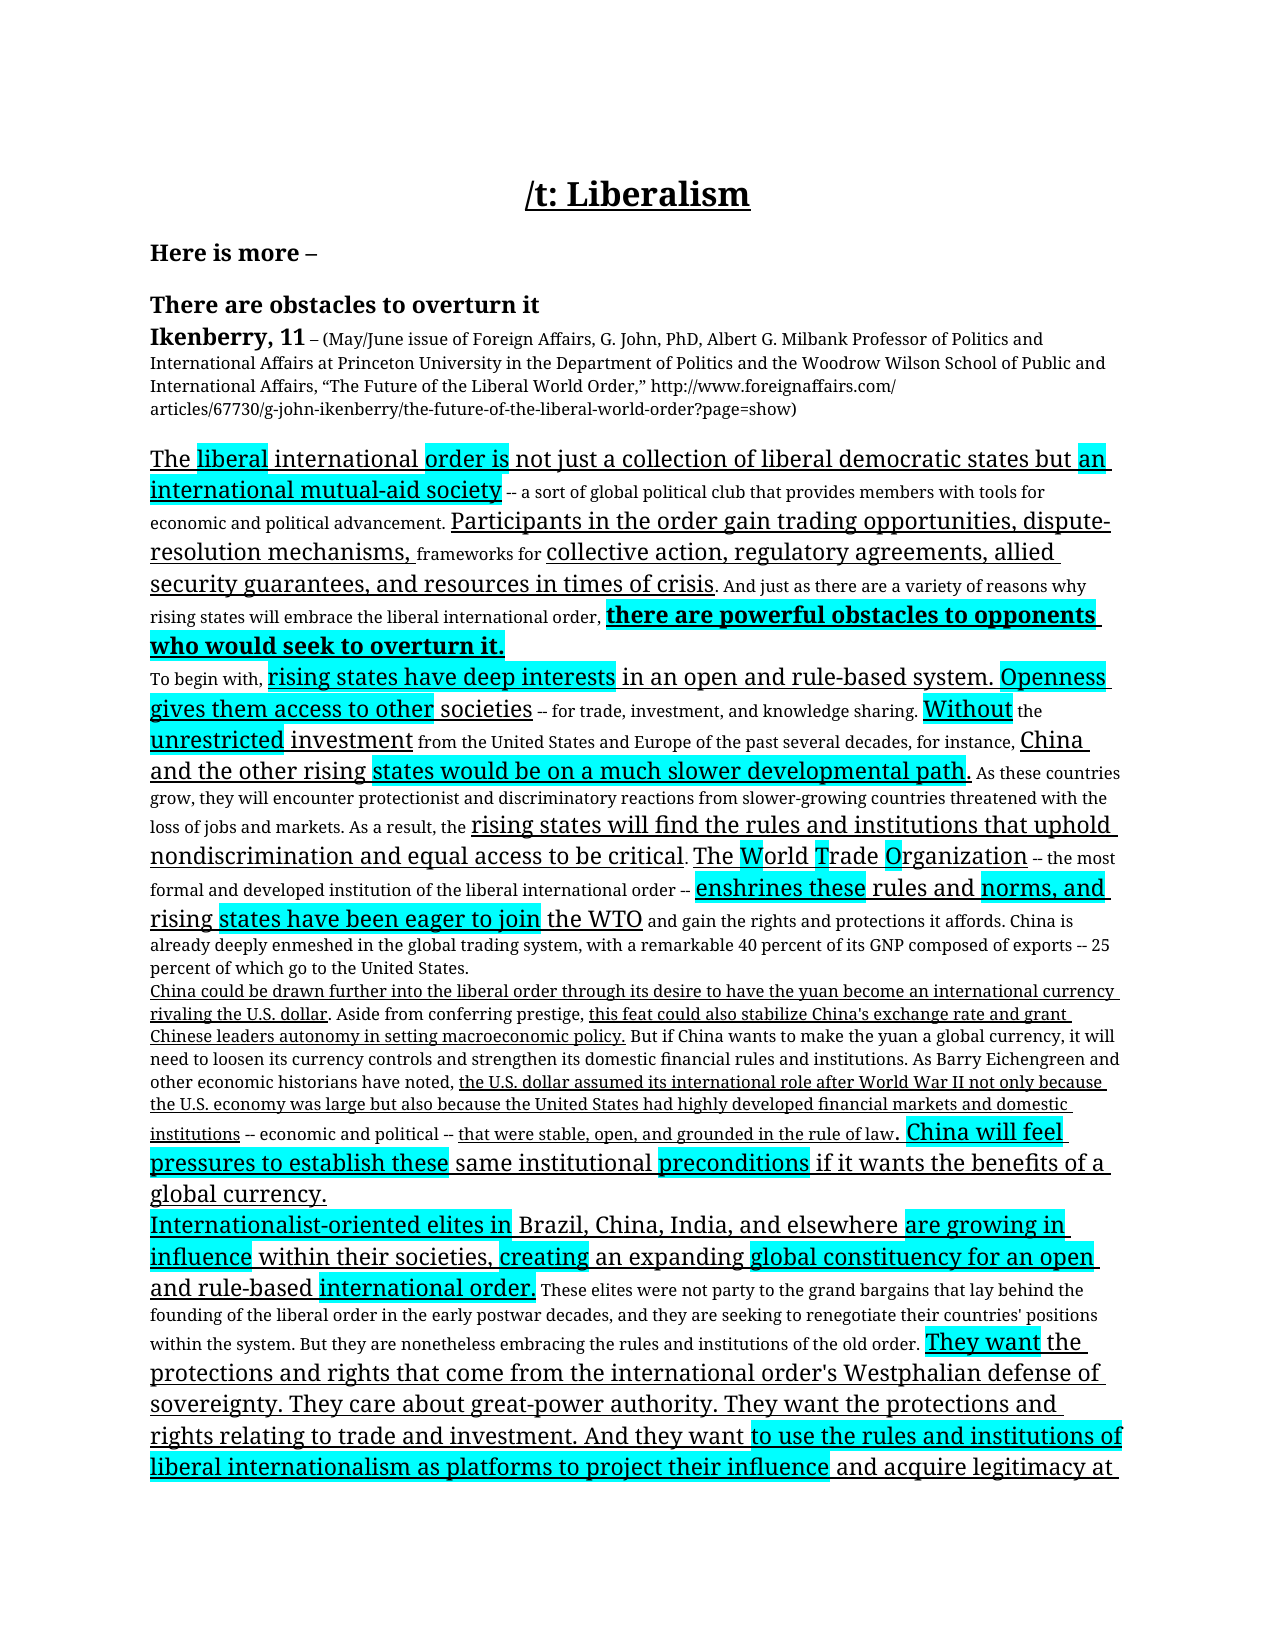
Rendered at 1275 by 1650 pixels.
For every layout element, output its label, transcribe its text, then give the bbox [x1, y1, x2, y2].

text To begin with, rising states have deep interests in an open and rule-based system. Openness gives them access to other societies -- for trade, investment, and knowledge sharing. Without the unrestricted investment from the United States and Europe of the past several decades, for instance, China and the other rising states would be on a much slower developmental path. As these countries grow, they will encounter protectionist and discriminatory reactions from slower-growing countries threatened with the loss of jobs and markets. As a result, the rising states will find the rules and institutions that uphold nondiscrimination and equal access to be critical. The World Trade Organization -- the most formal and developed institution of the liberal international order -- enshrines these rules and norms, and rising states have been eager to join the WTO and gain the rights and protections it affords. China is already deeply enmeshed in the global trading system, with a remarkable 40 percent of its GNP composed of exports -- 25 percent of which go to the United States. [150, 661, 1125, 979]
text The liberal international order is not just a collection of liberal democratic states but an international mutual-aid society -- a sort of global political club that provides members with tools for economic and political advancement. Participants in the order gain trading opportunities, dispute-resolution mechanisms, frameworks for collective action, regulatory agreements, allied security guarantees, and resources in times of crisis. And just as there are a variety of reasons why rising states will embrace the liberal international order, there are powerful obstacles to opponents who would seek to overturn it. [150, 442, 1125, 661]
subtitle Here is more – [150, 237, 1125, 268]
subtitle /t: Liberalism [150, 171, 1125, 216]
subtitle There are obstacles to overturn it [150, 289, 1125, 320]
text articles/67730/g-john-ikenberry/the-future-of-the-liberal-world-order?page=show) [150, 397, 1125, 420]
text Ikenberry, 11 – (May/June issue of Foreign Affairs, G. John, PhD, Albert G. Milbank Professor of Politics and International Affairs at Princeton University in the Department of Politics and the Woodrow Wilson School of Public and International Affairs, “The Future of the Liberal World Order,” http://www.foreignaffairs.com/ [150, 320, 1125, 397]
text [150, 1209, 1125, 1482]
text China could be drawn further into the liberal order through its desire to have the yuan become an international currency rivaling the U.S. dollar. Aside from conferring prestige, this feat could also stabilize China's exchange rate and grant Chinese leaders autonomy in setting macroeconomic policy. But if China wants to make the yuan a global currency, it will need to loosen its currency controls and strengthen its domestic financial rules and institutions. As Barry Eichengreen and other economic historians have noted, the U.S. dollar assumed its international role after World War II not only because the U.S. economy was large but also because the United States had highly developed financial markets and domestic institutions -- economic and political -- that were stable, open, and grounded in the rule of law. China will feel pressures to establish these same institutional preconditions if it wants the benefits of a global currency. [150, 979, 1125, 1209]
